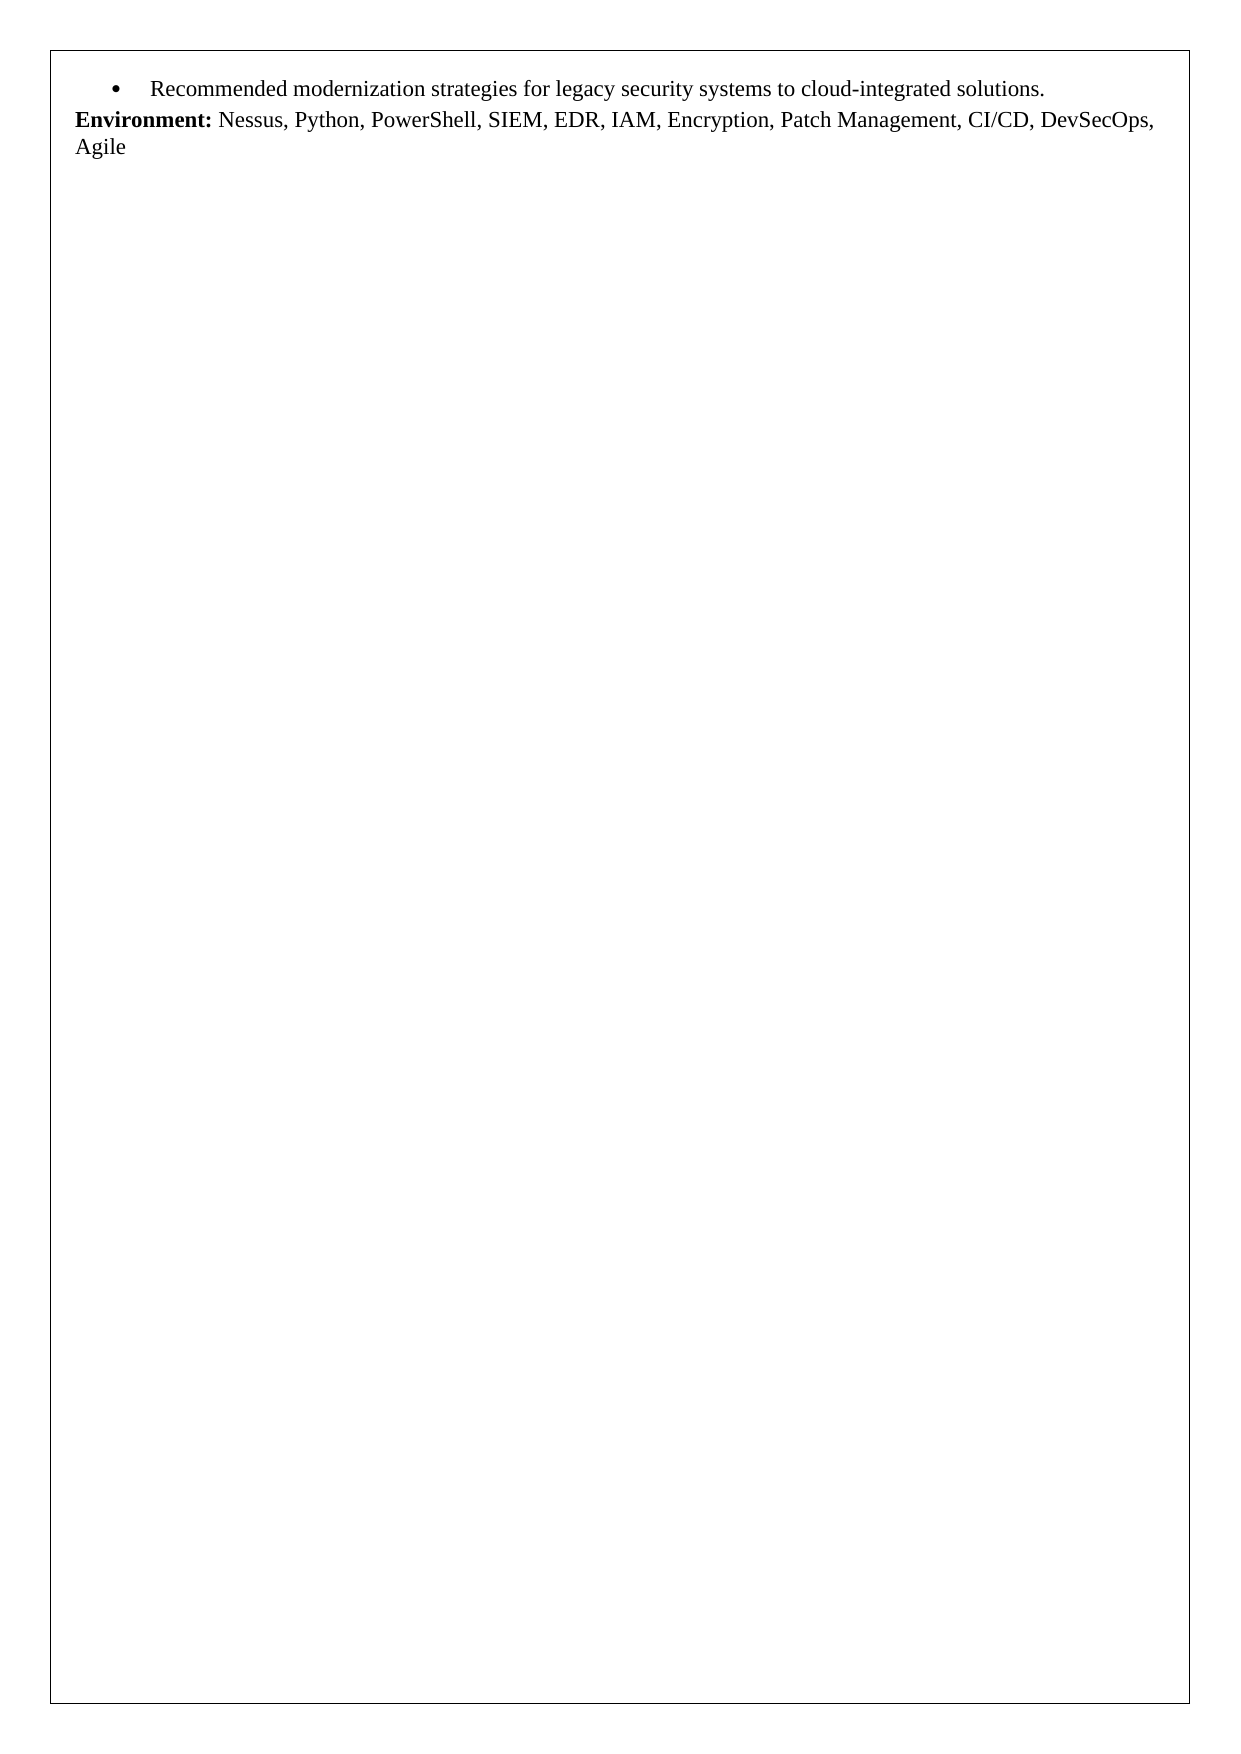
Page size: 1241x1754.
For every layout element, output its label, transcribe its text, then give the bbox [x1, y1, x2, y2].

text Environment: Nessus, Python, PowerShell, SIEM, EDR, IAM, Encryption, Patch Management, CI/CD, DevSecOps, Agile [75, 106, 1165, 159]
list Recommended modernization strategies for legacy security systems to cloud-integrated solutions. [112, 75, 1165, 101]
